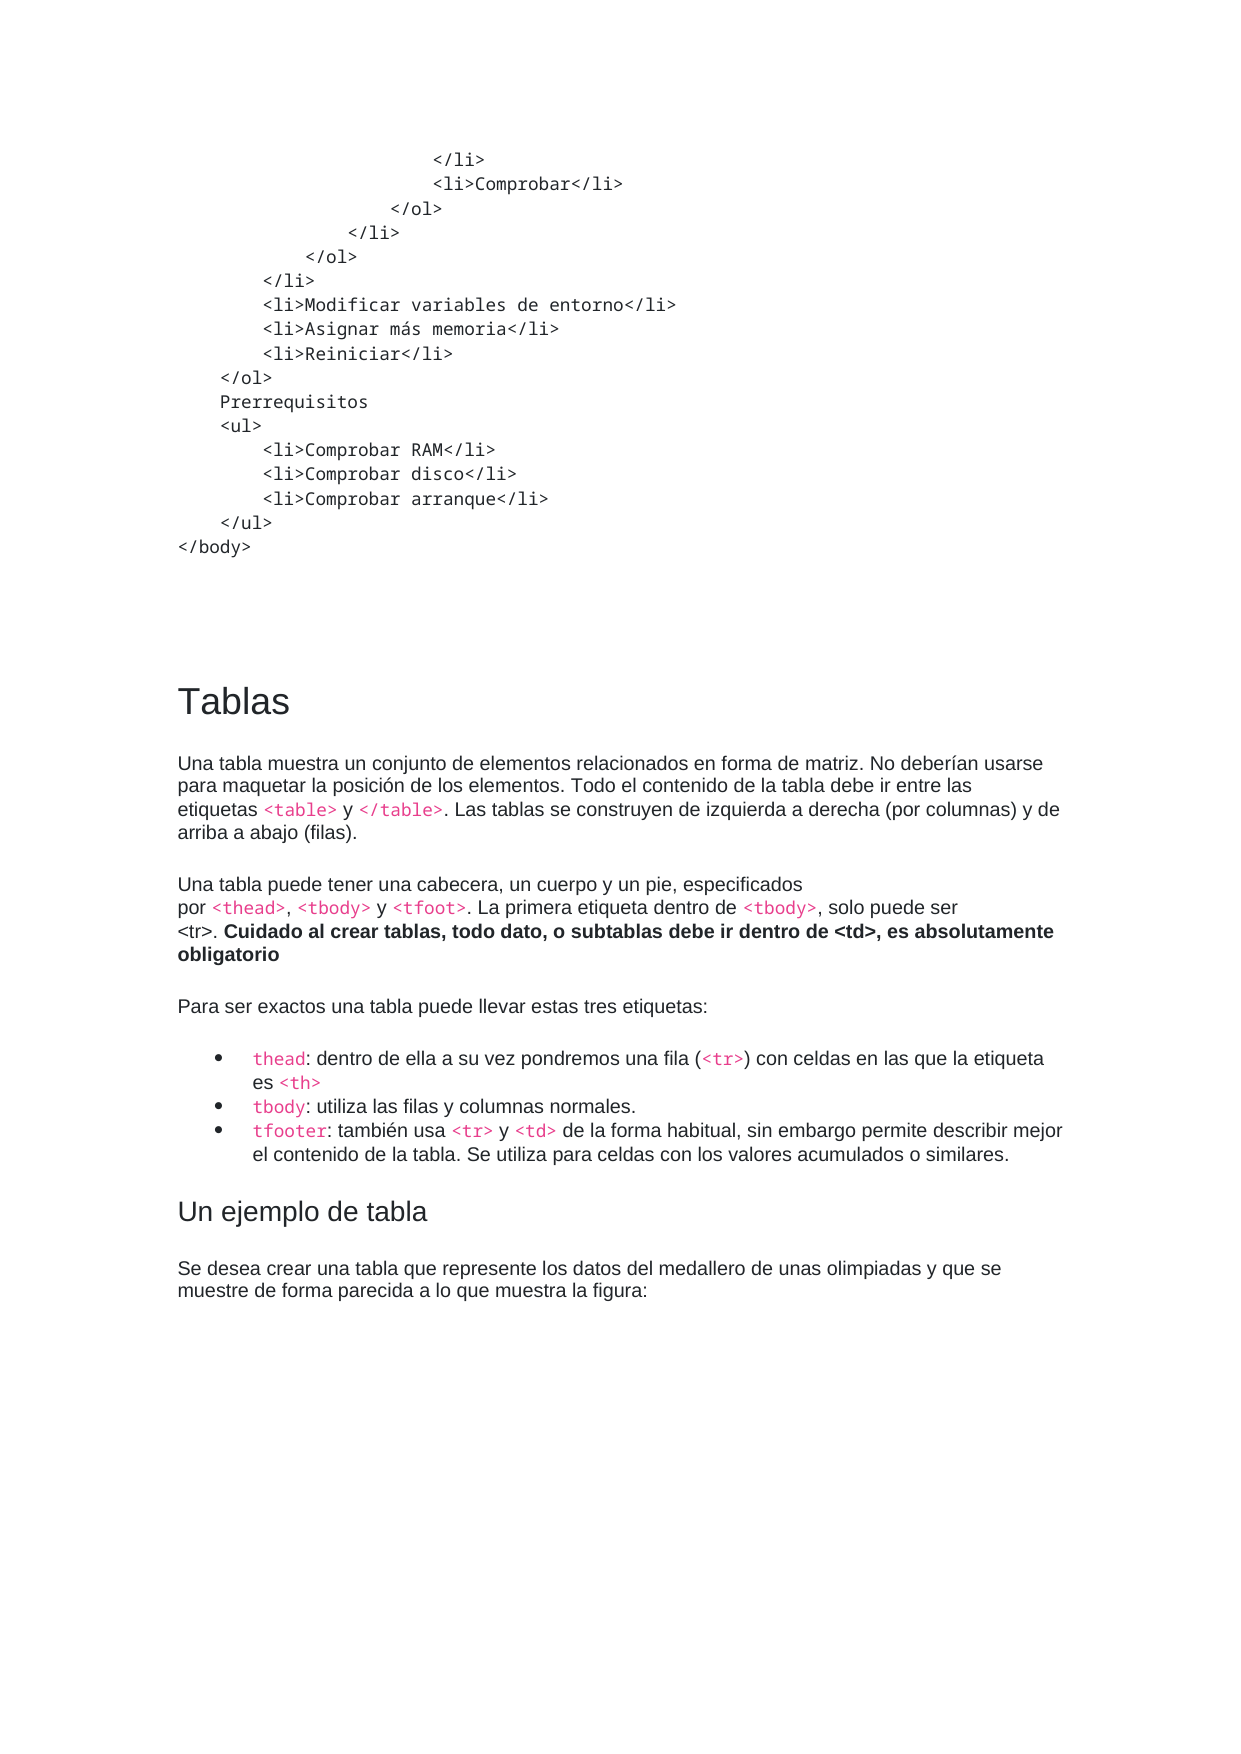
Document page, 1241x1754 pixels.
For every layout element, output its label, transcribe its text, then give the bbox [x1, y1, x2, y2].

list tbody: utiliza las filas y columnas normales. [215, 1095, 1063, 1119]
text </ol> [177, 196, 1063, 220]
text <li>Reiniciar</li> [177, 341, 1063, 365]
list tfooter: también usa <tr> y <td> de la forma habitual, sin embargo permite describir mejor el contenido de la tabla. Se utiliza para celdas con los valores acumulados o similares. [215, 1119, 1063, 1166]
text </ol> [177, 365, 1063, 389]
text Una tabla puede tener una cabecera, un cuerpo y un pie, especificados por <thead>, <tbody> y <tfoot>. La primera etiqueta dentro de <tbody>, solo puede ser <tr>. Cuidado al crear tablas, todo dato, o subtablas debe ir dentro de <td>, es absolutamente obligatorio [177, 873, 1063, 965]
list thead: dentro de ella a su vez pondremos una fila (<tr>) con celdas en las que la etiqueta es <th> [215, 1046, 1063, 1095]
text </li> [177, 268, 1063, 293]
text <ul> [177, 413, 1063, 438]
text <li>Comprobar disco</li> [177, 462, 1063, 486]
text <li>Asignar más memoria</li> [177, 317, 1063, 341]
text </li> [177, 220, 1063, 244]
text <li>Comprobar arranque</li> [177, 486, 1063, 510]
text <li>Modificar variables de entorno</li> [177, 293, 1063, 317]
text Se desea crear una tabla que represente los datos del medallero de unas olimpiadas y que se muestre de forma parecida a lo que muestra la figura: [177, 1256, 1063, 1302]
text </ul> [177, 510, 1063, 534]
text </ol> [177, 244, 1063, 268]
text Para ser exactos una tabla puede llevar estas tres etiquetas: [177, 994, 1063, 1017]
text <li>Comprobar</li> [177, 172, 1063, 196]
text Prerrequisitos [177, 389, 1063, 413]
text Tablas [177, 679, 1063, 722]
text Un ejemplo de tabla [177, 1195, 1063, 1227]
text </li> [177, 148, 1063, 172]
text Una tabla muestra un conjunto de elementos relacionados en forma de matriz. No deberían usarse para maquetar la posición de los elementos. Todo el contenido de la tabla debe ir entre las etiquetas <table> y </table>. Las tablas se construyen de izquierda a derecha (por columnas) y de arriba a abajo (filas). [177, 752, 1063, 844]
text </body> [177, 534, 1063, 558]
text <li>Comprobar RAM</li> [177, 438, 1063, 462]
